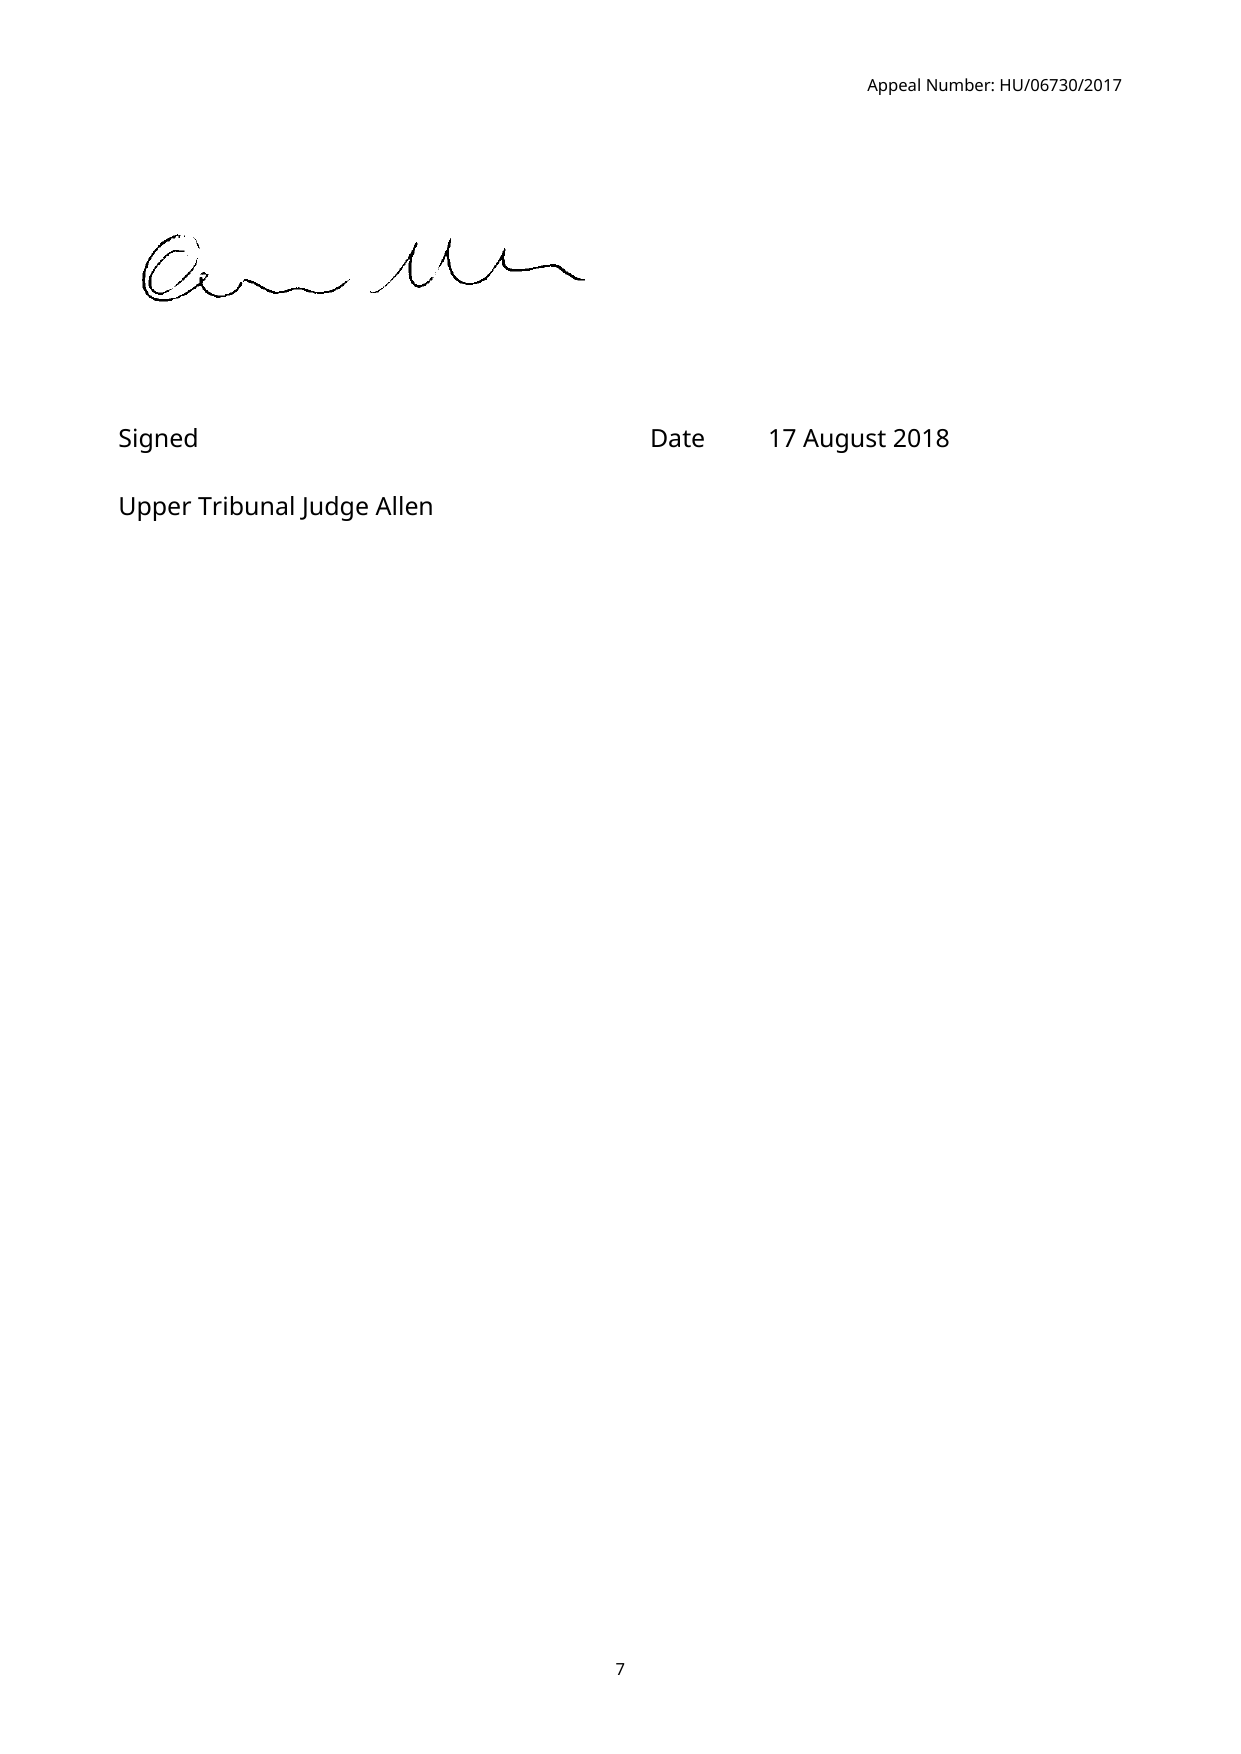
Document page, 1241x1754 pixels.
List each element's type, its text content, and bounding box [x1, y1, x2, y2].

text Signed Date 17 August 2018 [118, 420, 1122, 454]
picture [118, 218, 605, 319]
text Upper Tribunal Judge Allen [118, 488, 1122, 522]
